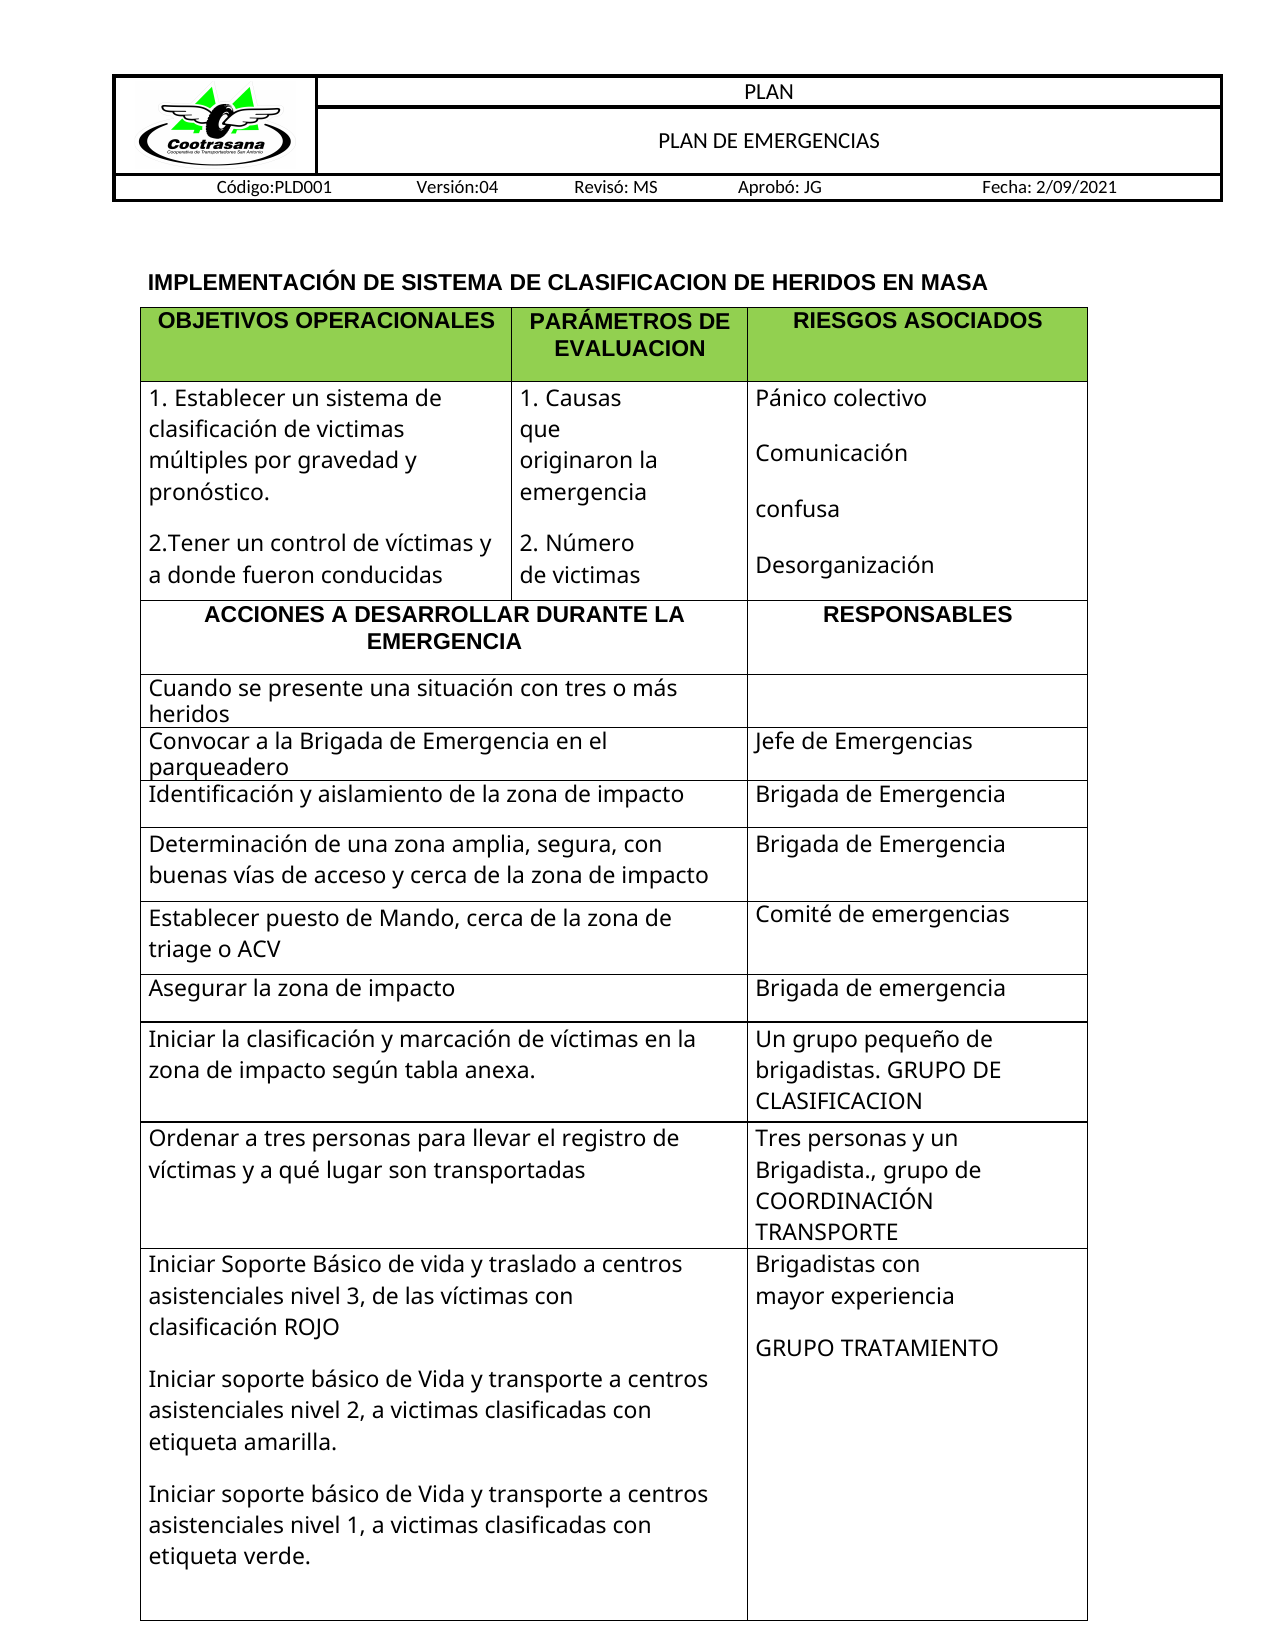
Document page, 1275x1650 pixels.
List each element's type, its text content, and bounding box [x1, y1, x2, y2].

picture [134, 81, 296, 169]
table_cell ACCIONES A DESARROLLAR DURANTE LA EMERGENCIA [141, 601, 747, 674]
table_header PARÁMETROS DE EVALUACION [512, 308, 747, 381]
table_cell Pánico colectivo Comunicación confusa Desorganización [748, 382, 1087, 600]
table_cell Iniciar la clasificación y marcación de víctimas en la zona de impacto según tabla anexa. [141, 1023, 747, 1121]
table_cell Asegurar la zona de impacto [141, 975, 747, 1021]
table_cell [748, 675, 1087, 727]
table_cell Brigada de Emergencia [748, 828, 1087, 901]
table_header RIESGOS ASOCIADOS [748, 308, 1087, 381]
table_cell Comité de emergencias [748, 902, 1087, 974]
table_cell Ordenar a tres personas para llevar el registro de víctimas y a qué lugar son transportadas [141, 1123, 747, 1247]
table_cell Un grupo pequeño de brigadistas. GRUPO DE CLASIFICACION [748, 1023, 1087, 1121]
table_cell Establecer puesto de Mando, cerca de la zona de triage o ACV [141, 902, 747, 974]
table_cell Brigada de emergencia [748, 975, 1087, 1021]
table_cell Jefe de Emergencias [748, 728, 1087, 780]
table_cell Brigadistas con mayor experiencia GRUPO TRATAMIENTO [748, 1249, 1087, 1620]
table_cell Convocar a la Brigada de Emergencia en el parqueadero [141, 728, 747, 780]
table_cell Cuando se presente una situación con tres o más heridos [141, 675, 747, 727]
table_cell RESPONSABLES [748, 601, 1087, 674]
table_cell Causas que originaron la emergencia Número de victimas [512, 382, 747, 600]
text IMPLEMENTACIÓN DE SISTEMA DE CLASIFICACION DE HERIDOS EN MASA [148, 269, 1275, 295]
table_cell Identificación y aislamiento de la zona de impacto [141, 781, 747, 827]
table_cell Brigada de Emergencia [748, 781, 1087, 827]
table_header OBJETIVOS OPERACIONALES [141, 308, 511, 381]
table_cell Tres personas y un Brigadista., grupo de COORDINACIÓN TRANSPORTE [748, 1123, 1087, 1247]
table_cell Establecer un sistema de clasificación de victimas múltiples por gravedad y pronóstico. Tener un control de víctimas y a donde fueron conducidas [141, 382, 511, 600]
table_cell Determinación de una zona amplia, segura, con buenas vías de acceso y cerca de la zona de impacto [141, 828, 747, 901]
